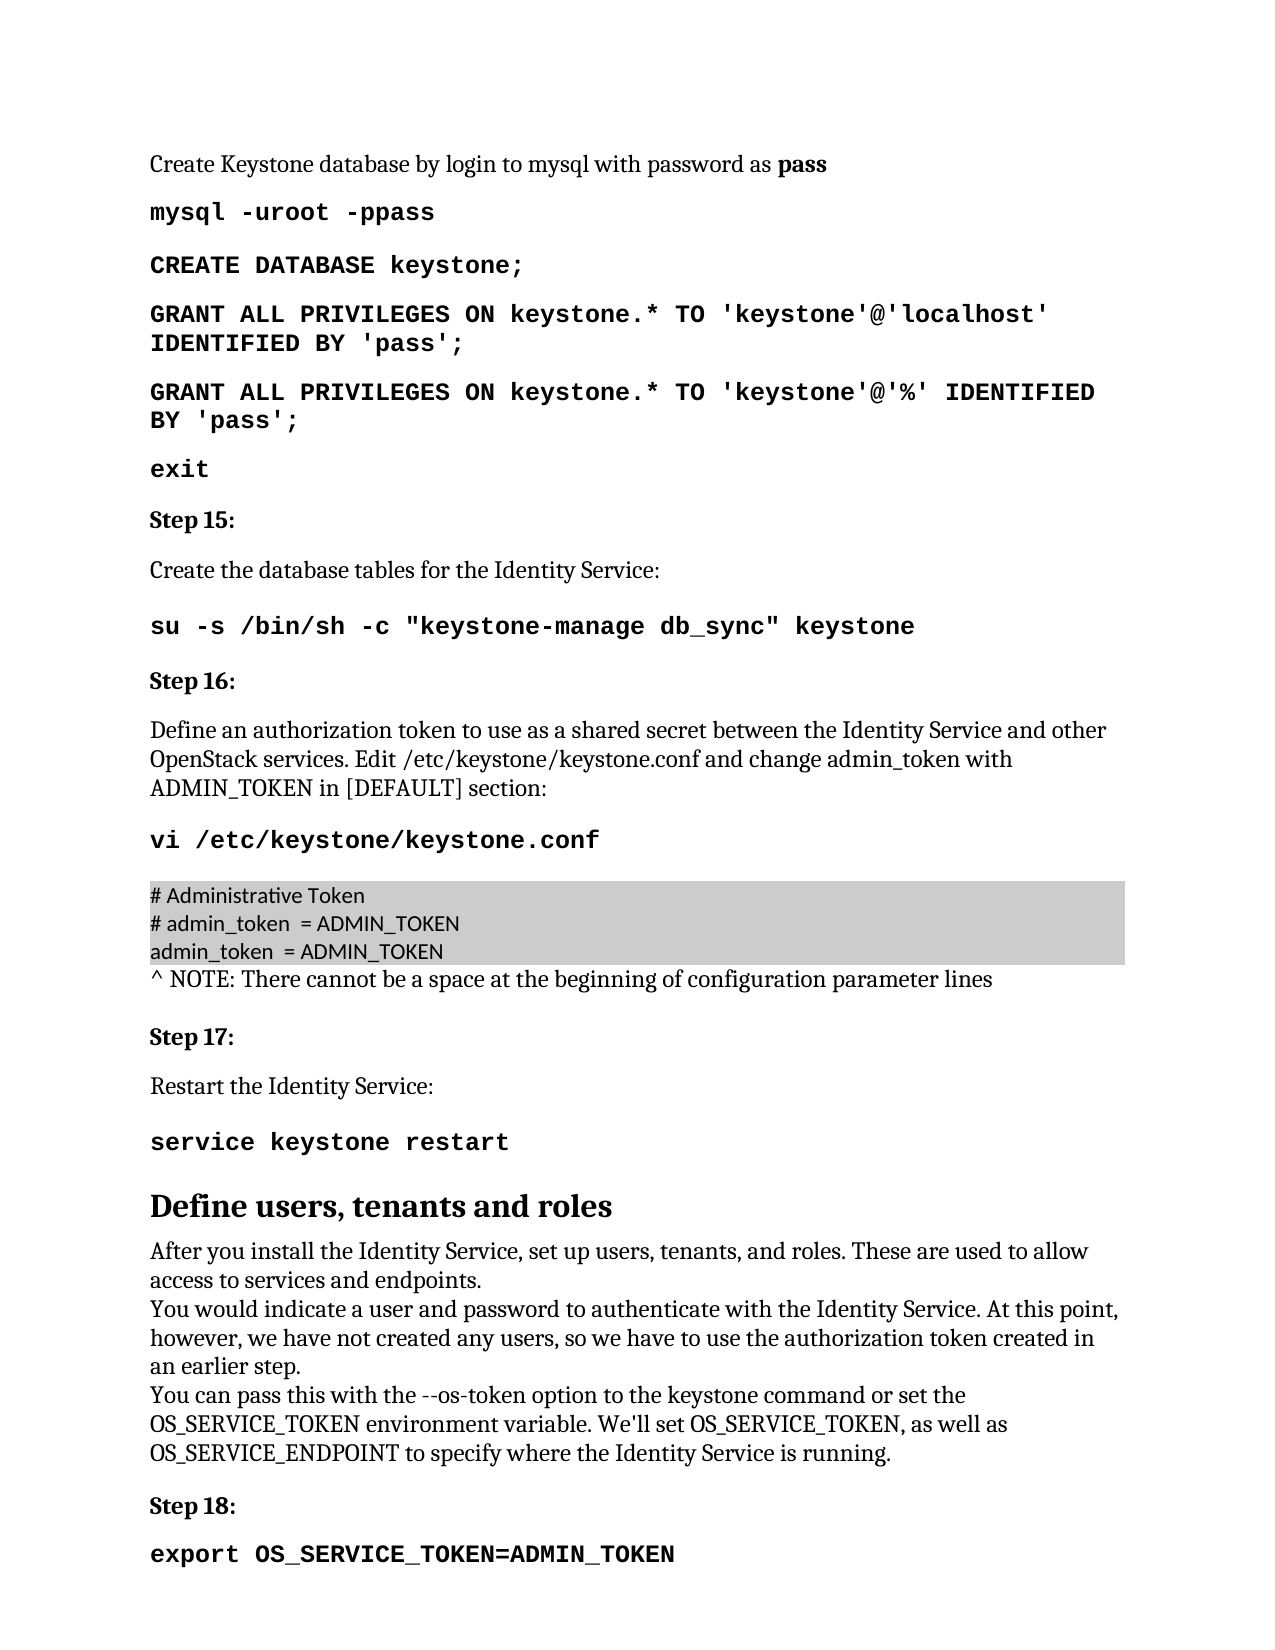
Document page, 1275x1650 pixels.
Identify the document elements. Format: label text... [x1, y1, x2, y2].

text Step 18: [150, 1492, 1125, 1521]
text admin_token = ADMIN_TOKEN [150, 937, 1125, 965]
text Define an authorization token to use as a shared secret between the Identity Service and other OpenStack services. Edit /etc/keystone/keystone.conf and change admin_token with ADMIN_TOKEN in [DEFAULT] section: [150, 716, 1125, 802]
text Step 15: [150, 506, 1125, 535]
text su -s /bin/sh -c "keystone-manage db_sync" keystone [150, 613, 1125, 642]
text Restart the Identity Service: [150, 1072, 1125, 1101]
text GRANT ALL PRIVILEGES ON keystone.* TO 'keystone'@'localhost' IDENTIFIED BY 'pass'; [150, 302, 1125, 359]
text service keystone restart [150, 1129, 1125, 1158]
text Create Keystone database by login to mysql with password as pass [150, 150, 1125, 179]
text Create the database tables for the Identity Service: [150, 556, 1125, 584]
text GRANT ALL PRIVILEGES ON keystone.* TO 'keystone'@'%' IDENTIFIED BY 'pass'; [150, 379, 1125, 436]
text export OS_SERVICE_TOKEN=ADMIN_TOKEN [150, 1542, 1125, 1570]
text Step 16: [150, 667, 1125, 695]
text # Administrative Token [150, 881, 1125, 909]
text # admin_token = ADMIN_TOKEN [150, 909, 1125, 937]
text exit [150, 457, 1125, 485]
text After you install the Identity Service, set up users, tenants, and roles. These are used to allow access to services and endpoints. [150, 1237, 1125, 1295]
text You can pass this with the --os-token option to the keystone command or set the OS_SERVICE_TOKEN environment variable. We'll set OS_SERVICE_TOKEN, as well as OS_SERVICE_ENDPOINT to specify where the Identity Service is running. [150, 1381, 1125, 1467]
text CREATE DATABASE keystone; [150, 253, 1125, 281]
subtitle Define users, tenants and roles [150, 1187, 1125, 1225]
text ^ NOTE: There cannot be a space at the beginning of configuration parameter lines [150, 965, 1125, 994]
text Step 17: [150, 1022, 1125, 1051]
text vi /etc/keystone/keystone.conf [150, 827, 1125, 856]
text mysql -uroot -ppass [150, 199, 1125, 228]
text You would indicate a user and password to authenticate with the Identity Service. At this point, however, we have not created any users, so we have to use the authorization token created in an earlier step. [150, 1295, 1125, 1381]
